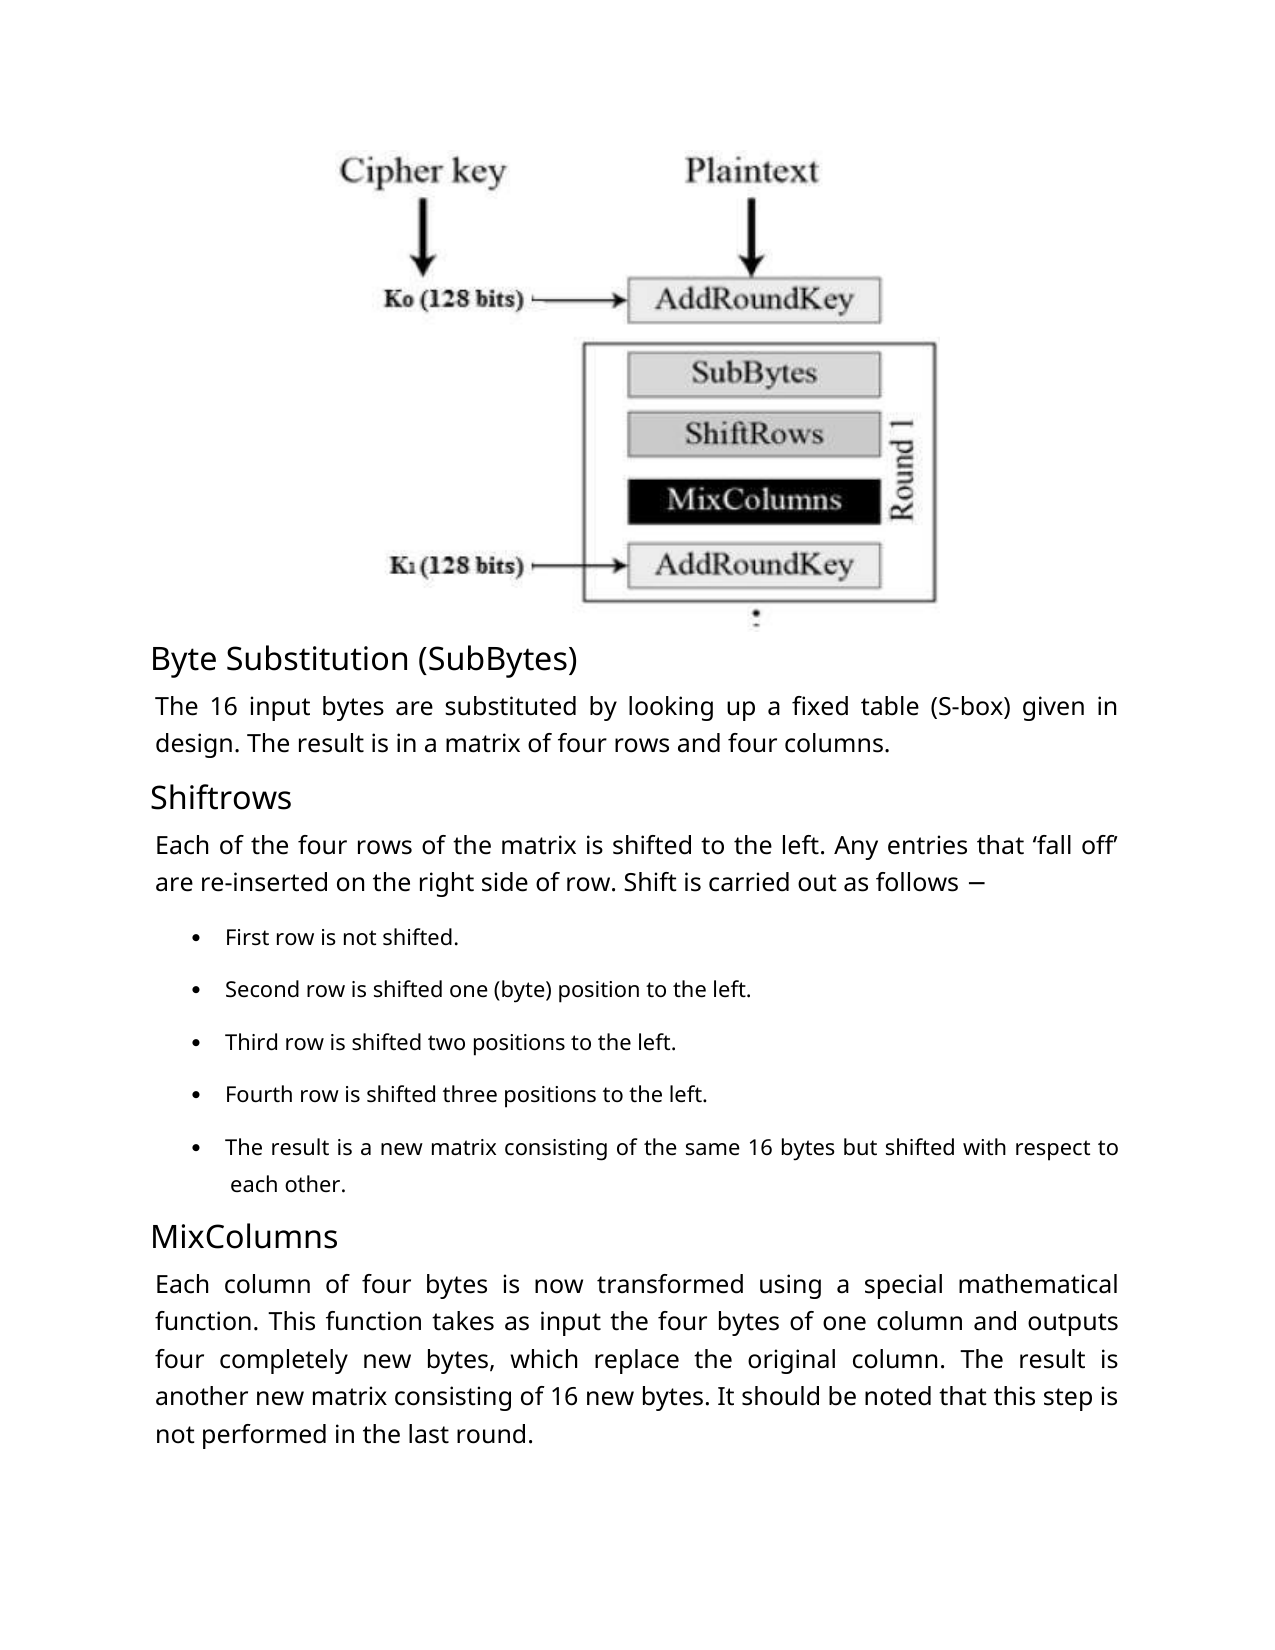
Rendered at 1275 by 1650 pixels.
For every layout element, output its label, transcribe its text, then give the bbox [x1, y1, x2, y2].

picture [335, 150, 940, 632]
text The 16 input bytes are substituted by looking up a fixed table (S-box) given in design. The result is in a matrix of four rows and four columns. [155, 685, 1120, 760]
list Fourth row is shifted three positions to the left. [192, 1072, 1120, 1109]
text MixColumns [150, 1214, 1120, 1258]
list First row is not shifted. [192, 914, 1120, 952]
text Each column of four bytes is now transformed using a special mathematical function. This function takes as input the four bytes of one column and outputs four completely new bytes, which replace the original column. The result is another new matrix consisting of 16 new bytes. It should be noted that this step is not performed in the last round. [155, 1263, 1120, 1451]
list Third row is shifted two positions to the left. [192, 1019, 1120, 1057]
text Each of the four rows of the matrix is shifted to the left. Any entries that ‘fall off’ are re-inserted on the right side of row. Shift is carried out as follows − [155, 824, 1120, 899]
text Shiftrows [150, 775, 1120, 819]
list The result is a new matrix consisting of the same 16 bytes but shifted with respect to each other. [192, 1124, 1120, 1199]
list Second row is shifted one (byte) position to the left. [192, 967, 1120, 1004]
text Byte Substitution (SubBytes) [150, 636, 1120, 680]
